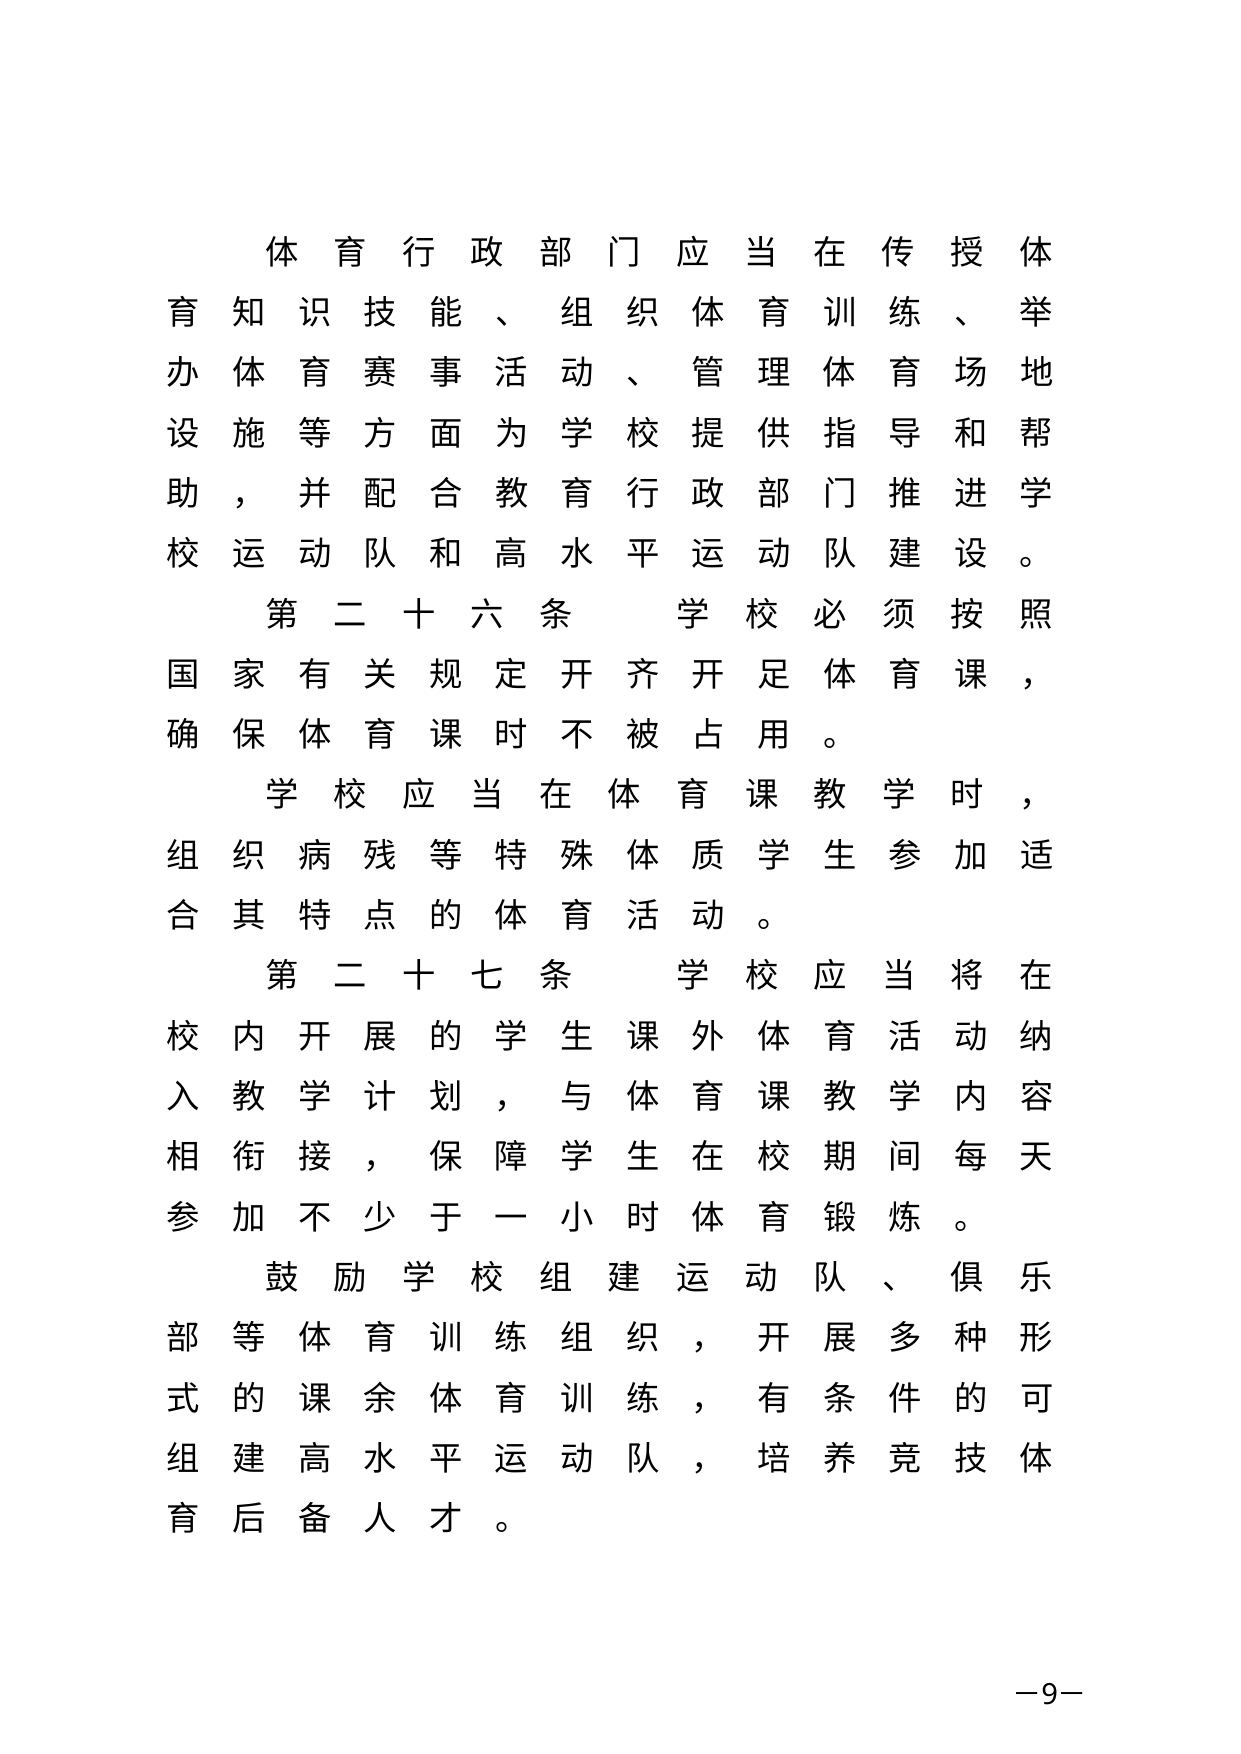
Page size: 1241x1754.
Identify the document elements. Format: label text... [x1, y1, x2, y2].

text 第二十七条 学校应当将在校内开展的学生课外体育活动纳入教学计划，与体育课教学内容相衔接，保障学生在校期间每天参加不少于一小时体育锻炼。 [167, 943, 1085, 1245]
text 鼓励学校组建运动队、俱乐部等体育训练组织，开展多种形式的课余体育训练，有条件的可组建高水平运动队，培养竞技体育后备人才。 [167, 1245, 1085, 1546]
text 学校应当在体育课教学时，组织病残等特殊体质学生参加适合其特点的体育活动。 [167, 762, 1085, 943]
text 第二十六条 学校必须按照国家有关规定开齐开足体育课，确保体育课时不被占用。 [167, 581, 1085, 762]
text 体育行政部门应当在传授体育知识技能、组织体育训练、举办体育赛事活动、管理体育场地设施等方面为学校提供指导和帮助，并配合教育行政部门推进学校运动队和高水平运动队建设。 [167, 219, 1085, 581]
